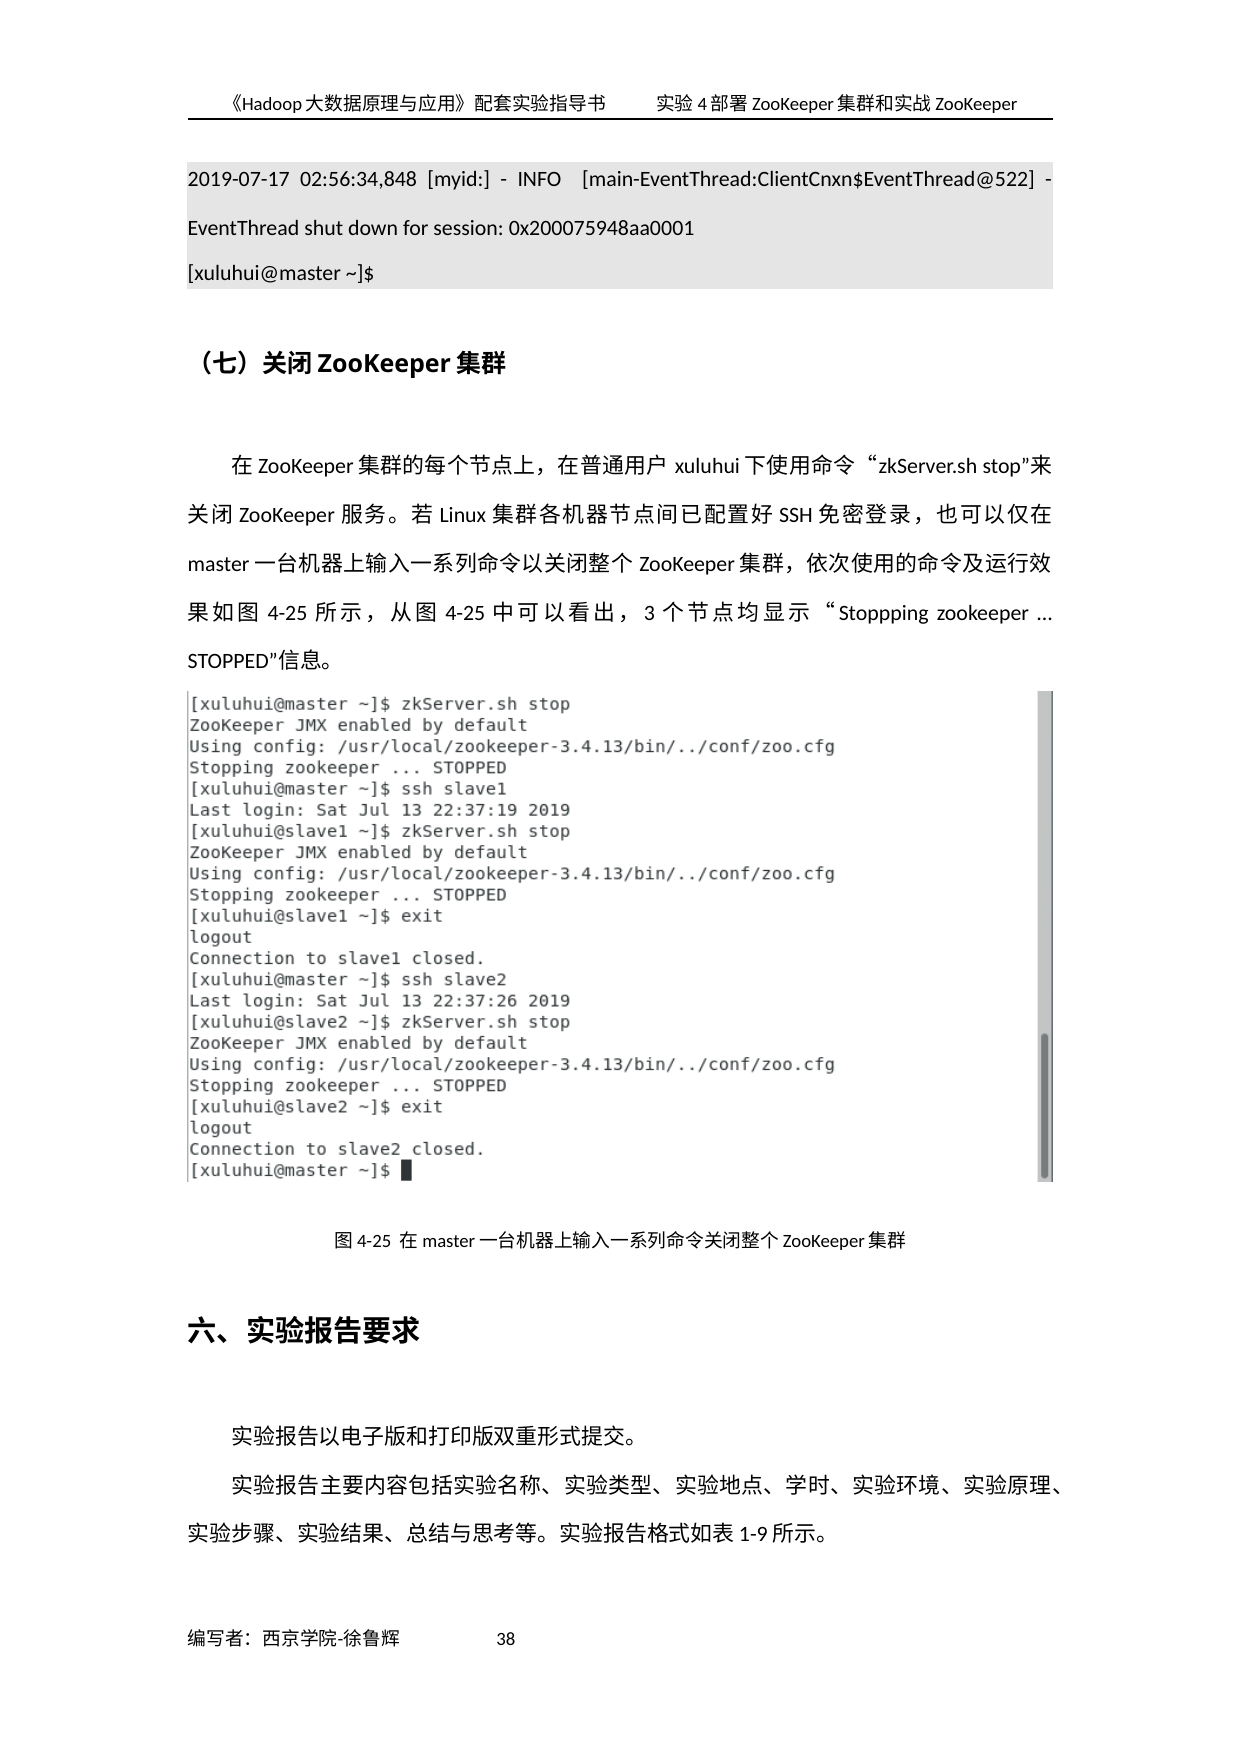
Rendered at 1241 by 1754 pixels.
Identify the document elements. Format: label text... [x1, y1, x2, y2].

text 图4-25 在master一台机器上输入一系列命令关闭整个ZooKeeper集群 [187, 1223, 1053, 1255]
text 2019-07-17 02:56:34,848 [myid:] - INFO [main-EventThread:ClientCnxn$EventThread@522] - EventThread shut down for session: 0x200075948aa0001 [187, 162, 1053, 243]
picture [187, 691, 1053, 1182]
text [xuluhui@master ~]$ [187, 257, 1053, 289]
text 在ZooKeeper集群的每个节点上，在普通用户xuluhui下使用命令“zkServer.sh stop”来关闭ZooKeeper服务。若Linux集群各机器节点间已配置好SSH免密登录，也可以仅在master一台机器上输入一系列命令以关闭整个ZooKeeper集群，依次使用的命令及运行效果如图4-25所示，从图4-25中可以看出，3个节点均显示“Stoppping zookeeper … STOPPED”信息。 [187, 448, 1053, 676]
text 六、实验报告要求 [187, 1296, 1053, 1361]
text 实验报告主要内容包括实验名称、实验类型、实验地点、学时、实验环境、实验原理、实验步骤、实验结果、总结与思考等。实验报告格式如表1-9所示。 [187, 1467, 1053, 1548]
text 实验报告以电子版和打印版双重形式提交。 [187, 1419, 1053, 1451]
text （七）关闭ZooKeeper集群 [187, 329, 1053, 394]
